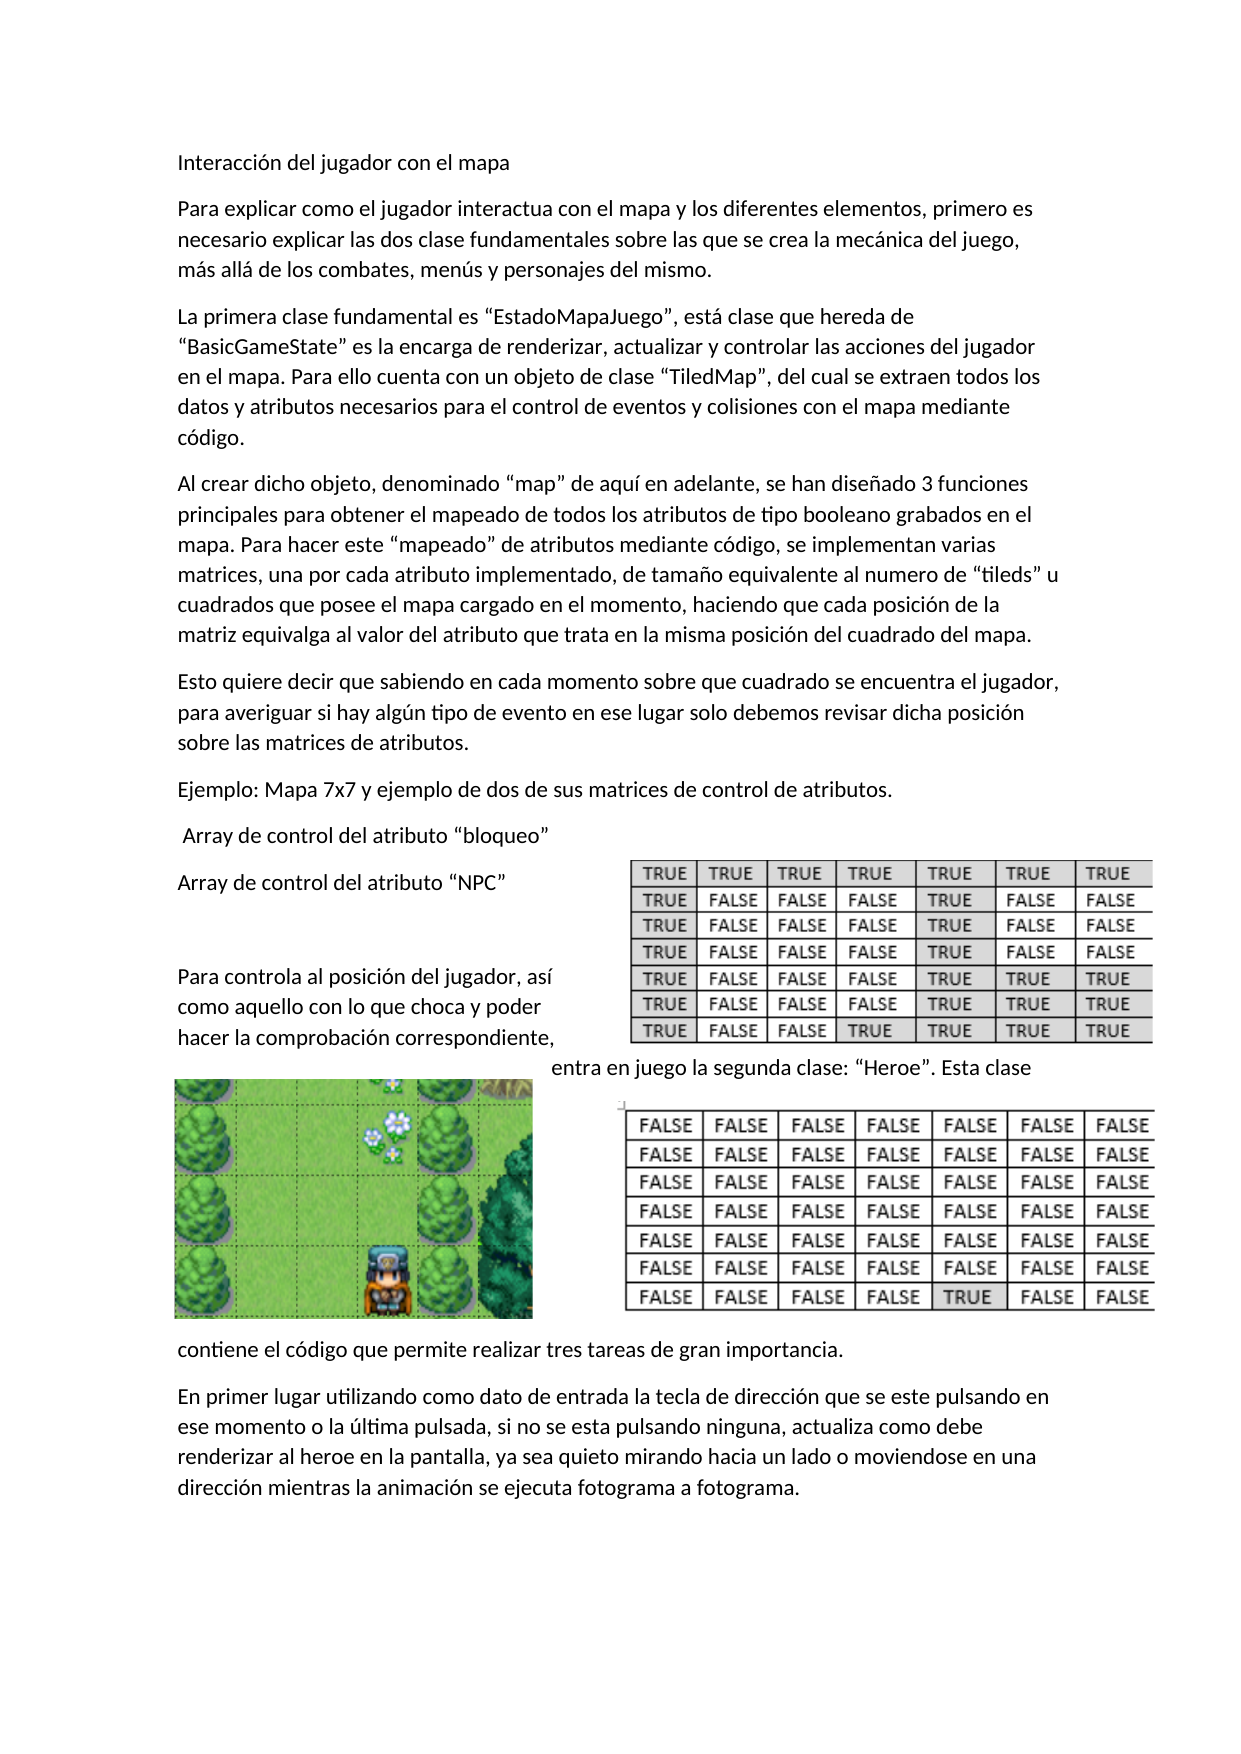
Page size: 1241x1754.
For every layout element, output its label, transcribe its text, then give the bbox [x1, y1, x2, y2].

text En primer lugar utilizando como dato de entrada la tecla de dirección que se este pulsando en ese momento o la última pulsada, si no se esta pulsando ninguna, actualiza como debe renderizar al heroe en la pantalla, ya sea quieto mirando hacia un lado o moviendose en una dirección mientras la animación se ejecuta fotograma a fotograma. [177, 1382, 1063, 1501]
text Esto quiere decir que sabiendo en cada momento sobre que cuadrado se encuentra el jugador, para averiguar si hay algún tipo de evento en ese lugar solo debemos revisar dicha posición sobre las matrices de atributos. [177, 667, 1063, 756]
text Al crear dicho objeto, denominado “map” de aquí en adelante, se han diseñado 3 funciones principales para obtener el mapeado de todos los atributos de tipo booleano grabados en el mapa. Para hacer este “mapeado” de atributos mediante código, se implementan varias matrices, una por cada atributo implementado, de tamaño equivalente al numero de “tileds” u cuadrados que posee el mapa cargado en el momento, haciendo que cada posición de la matriz equivalga al valor del atributo que trata en la misma posición del cuadrado del mapa. [177, 469, 1063, 648]
picture [174, 1079, 533, 1319]
picture [617, 1101, 1155, 1318]
text Array de control del atributo “bloqueo” [177, 822, 1063, 849]
picture [615, 860, 1153, 1049]
text La primera clase fundamental es “EstadoMapaJuego”, está clase que hereda de “BasicGameState” es la encarga de renderizar, actualizar y controlar las acciones del jugador en el mapa. Para ello cuenta con un objeto de clase “TiledMap”, del cual se extraen todos los datos y atributos necesarios para el control de eventos y colisiones con el mapa mediante código. [177, 302, 1063, 451]
text Array de control del atributo “NPC” [177, 868, 615, 896]
text Interacción del jugador con el mapa [177, 148, 1063, 176]
text Para explicar como el jugador interactua con el mapa y los diferentes elementos, primero es necesario explicar las dos clase fundamentales sobre las que se crea la mecánica del juego, más allá de los combates, menús y personajes del mismo. [177, 194, 1063, 283]
text Ejemplo: Mapa 7x7 y ejemplo de dos de sus matrices de control de atributos. [177, 775, 1063, 803]
